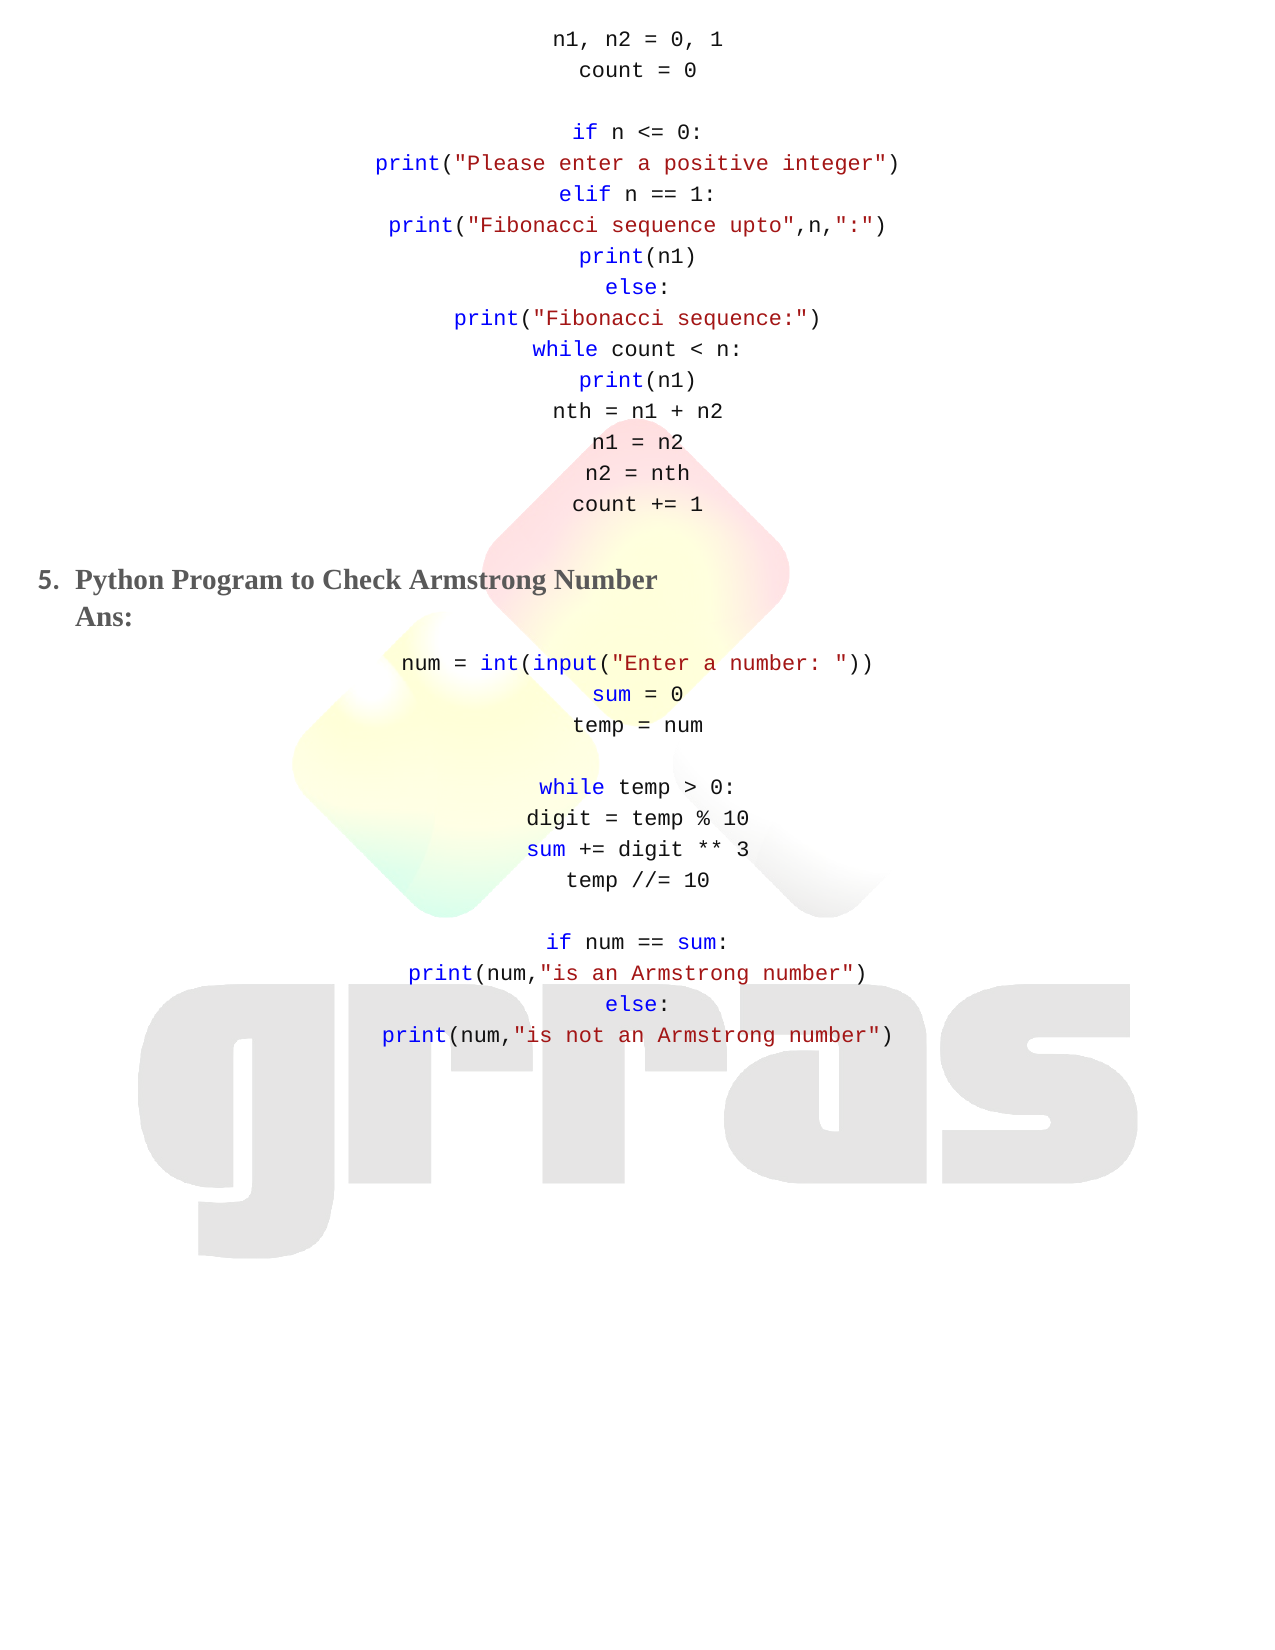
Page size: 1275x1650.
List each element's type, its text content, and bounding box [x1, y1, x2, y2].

text while temp > 0: [0, 776, 1275, 801]
text n2 = nth [0, 463, 1275, 487]
text num = int(input("Enter a number: ")) [0, 652, 1275, 677]
text print("Fibonacci sequence:") [0, 307, 1275, 332]
text n1, n2 = 0, 1 [0, 28, 1275, 53]
text print("Fibonacci sequence upto",n,":") [0, 214, 1275, 239]
text elif n == 1: [0, 183, 1275, 208]
text print(n1) [0, 369, 1275, 394]
text while count < n: [0, 338, 1275, 363]
list Python Program to Check Armstrong Number [37, 561, 1275, 596]
text if n <= 0: [0, 121, 1275, 146]
list Ans: [75, 599, 1275, 633]
text if num == sum: [0, 931, 1275, 956]
text print(num,"is an Armstrong number") [0, 962, 1275, 987]
text temp = num [0, 714, 1275, 739]
text else: [0, 276, 1275, 301]
text sum += digit ** 3 [0, 838, 1275, 863]
text count = 0 [0, 59, 1275, 84]
text temp //= 10 [0, 869, 1275, 894]
text print(n1) [0, 245, 1275, 270]
text print("Please enter a positive integer") [0, 152, 1275, 177]
text n1 = n2 [0, 432, 1275, 456]
text print(num,"is not an Armstrong number") [0, 1024, 1275, 1049]
text nth = n1 + n2 [0, 401, 1275, 425]
text count += 1 [0, 494, 1275, 518]
text sum = 0 [0, 683, 1275, 708]
text else: [0, 993, 1275, 1018]
text digit = temp % 10 [0, 807, 1275, 832]
